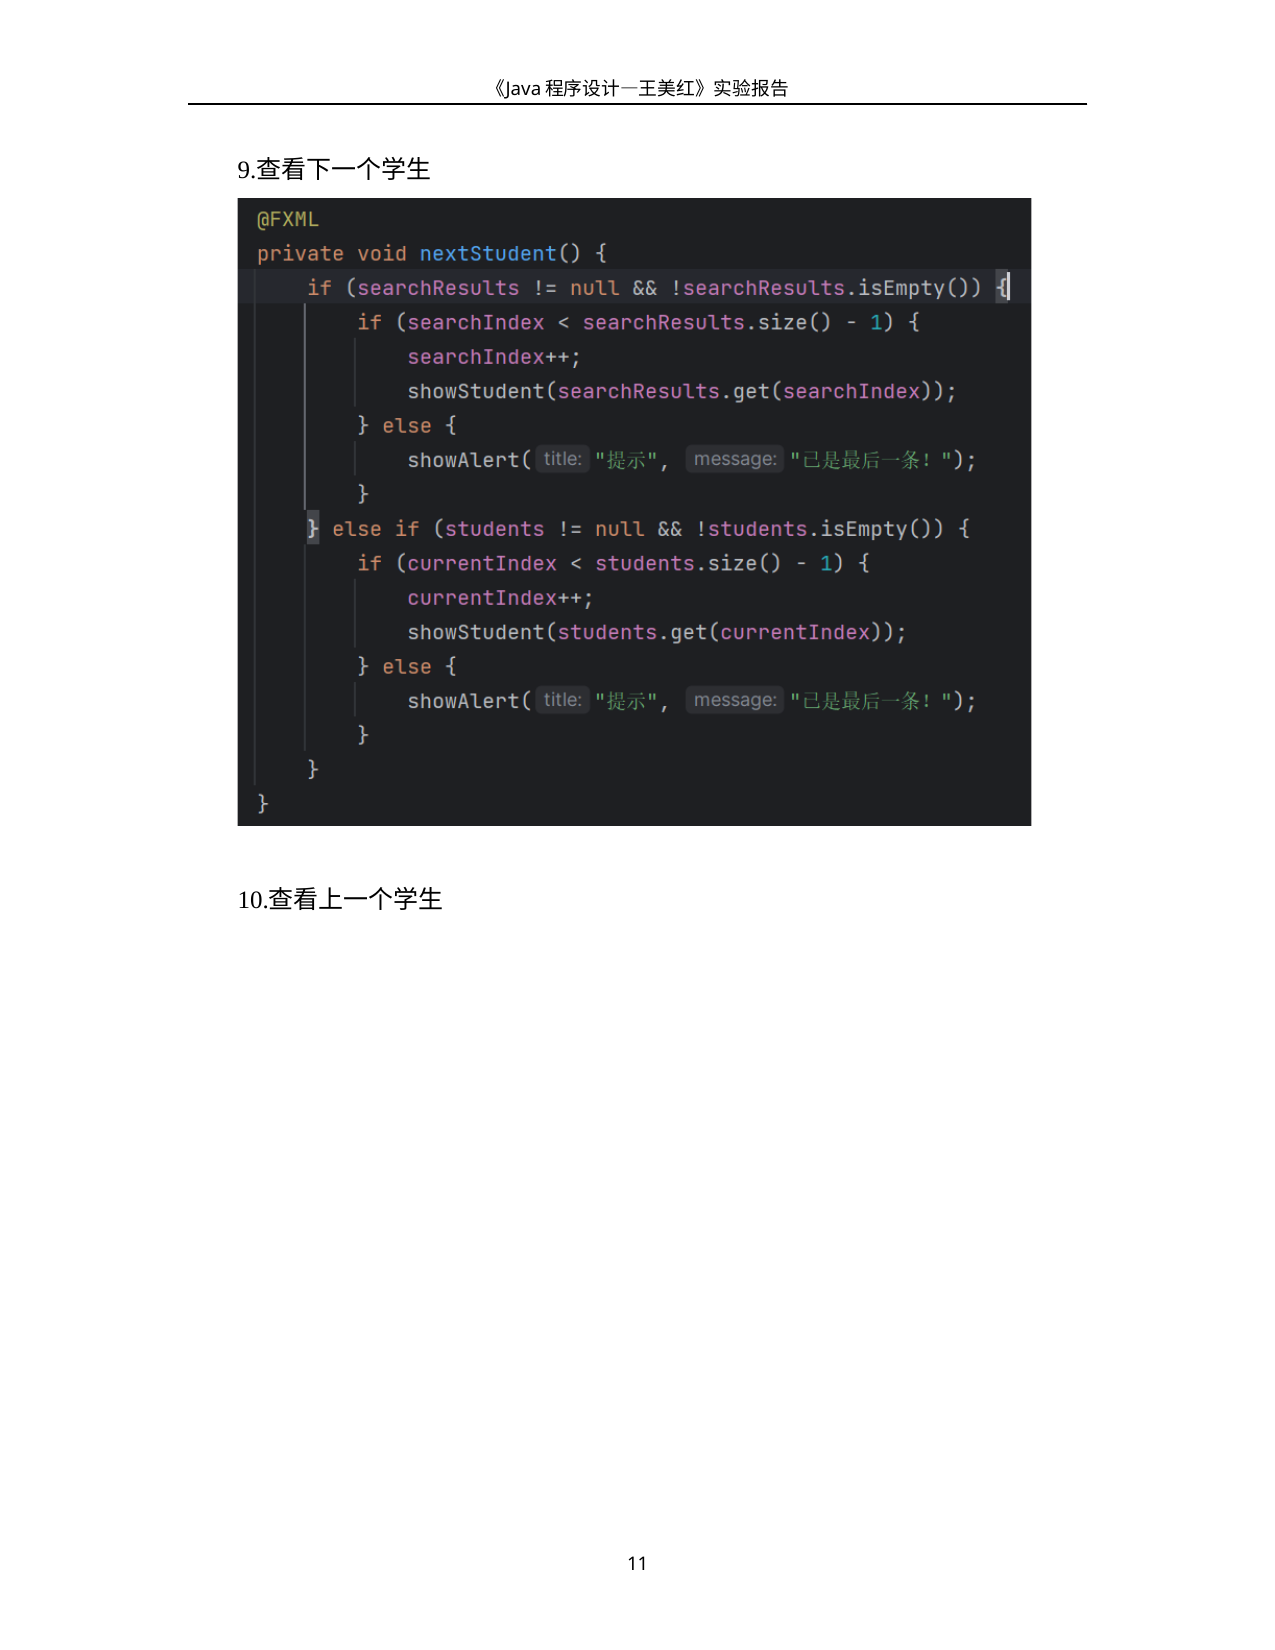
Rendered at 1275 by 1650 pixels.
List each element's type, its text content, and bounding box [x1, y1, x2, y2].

text 10.查看上一个学生 [237, 879, 1087, 916]
picture [237, 198, 1032, 826]
text 9.查看下一个学生 [237, 150, 1087, 186]
